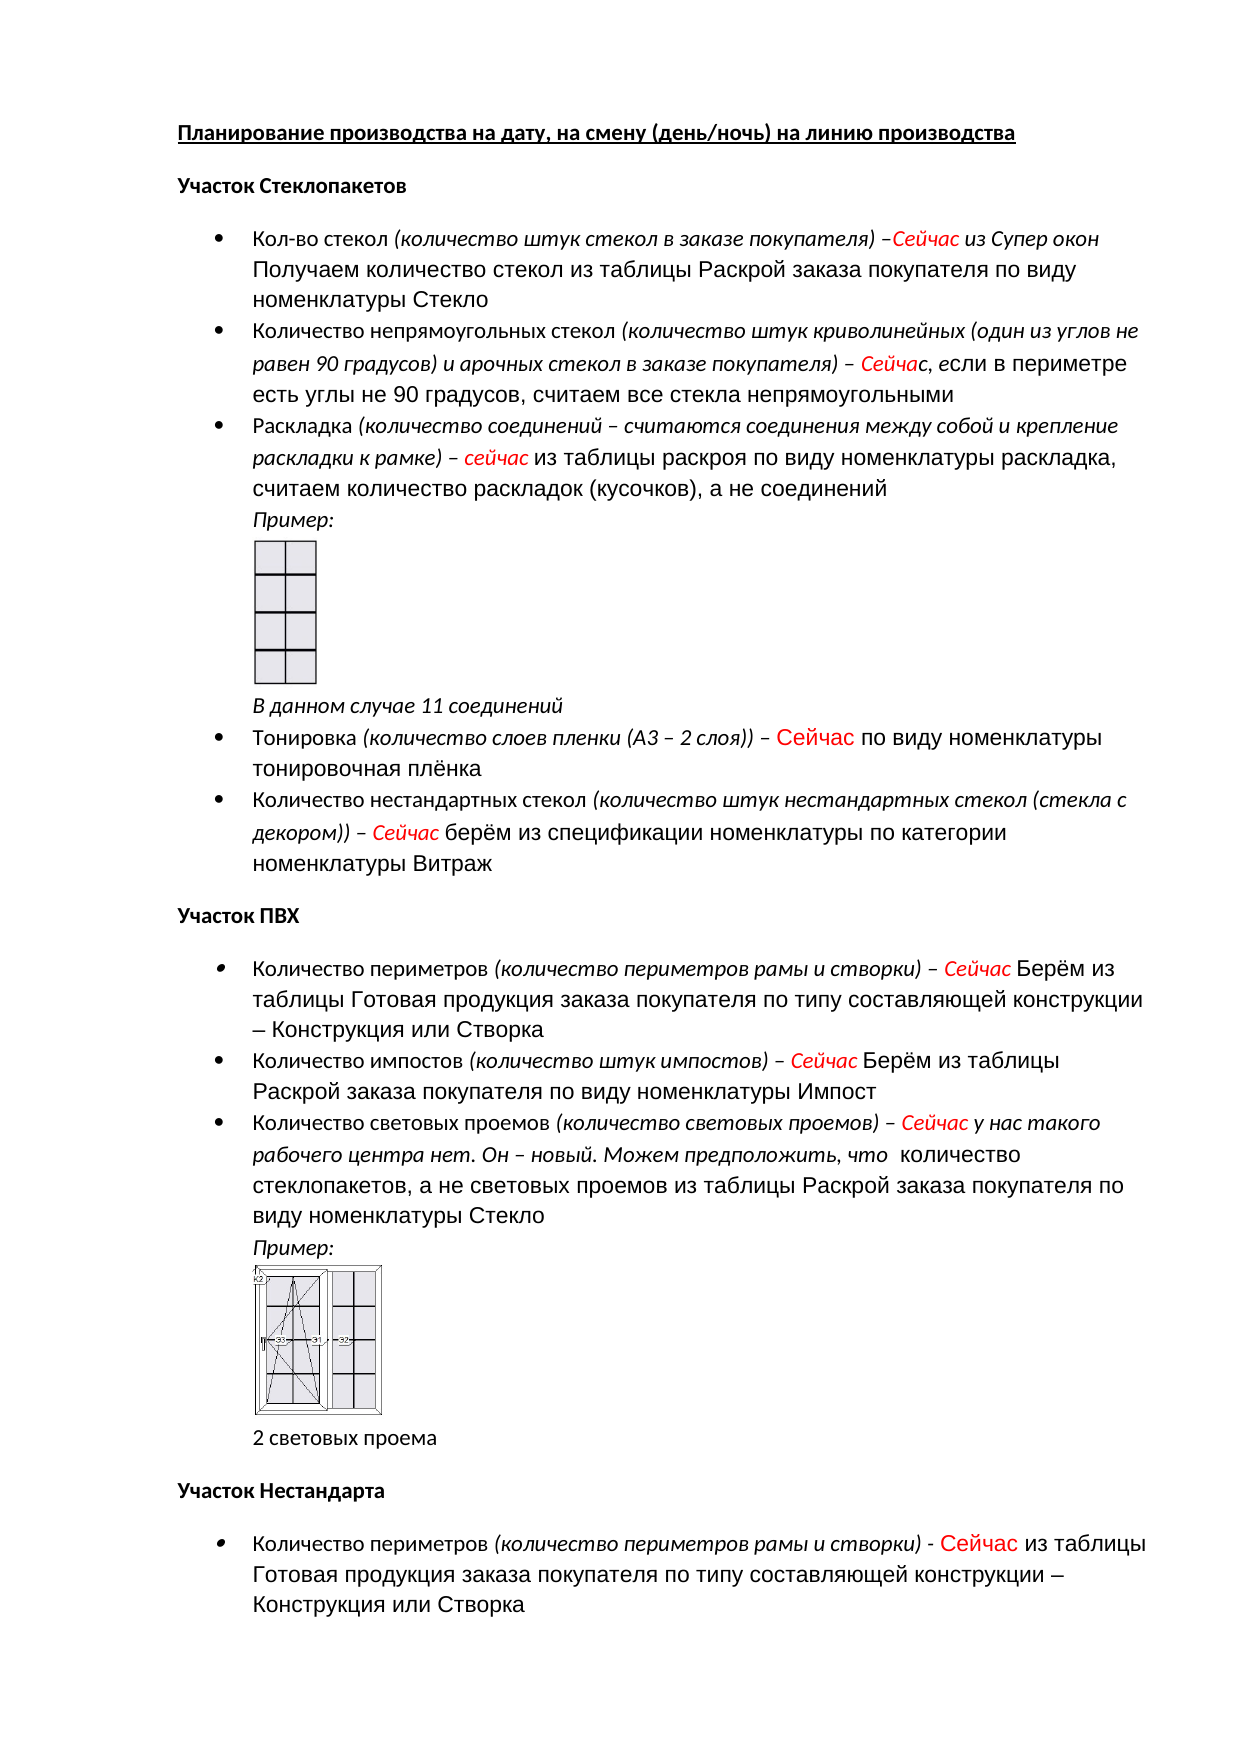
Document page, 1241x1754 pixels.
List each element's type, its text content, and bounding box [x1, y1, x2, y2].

text Участок Стеклопакетов [177, 171, 1152, 199]
picture [252, 1264, 384, 1419]
list Раскладка (количество соединений – считаются соединения между собой и крепление раскладки к рамке) – сейчас из таблицы раскроя по виду номенклатуры раскладка, считаем количество раскладок (кусочков), а не соединений [215, 411, 1152, 501]
picture [252, 537, 318, 688]
text Участок Нестандарта [177, 1476, 1152, 1504]
list Количество импостов (количество штук импостов) – Сейчас Берём из таблицы Раскрой заказа покупателя по виду номенклатуры Импост [215, 1046, 1152, 1104]
list В данном случае 11 соединений [252, 691, 1152, 719]
list Пример: [252, 1233, 1152, 1261]
list Количество периметров (количество периметров рамы и створки) – Сейчас Берём из таблицы Готовая продукция заказа покупателя по типу составляющей конструкции – Конструкция или Створка [215, 954, 1152, 1042]
list Пример: [252, 505, 1152, 533]
list Количество нестандартных стекол (количество штук нестандартных стекол (стекла с декором)) – Сейчас берём из спецификации номенклатуры по категории номенклатуры Витраж [215, 786, 1152, 876]
list Количество непрямоугольных стекол (количество штук криволинейных (один из углов не равен 90 градусов) и арочных стекол в заказе покупателя) – Сейчас, если в периметре есть углы не 90 градусов, считаем все стекла непрямоугольными [215, 316, 1152, 407]
text Участок ПВХ [177, 901, 1152, 929]
list Количество периметров (количество периметров рамы и створки) - Сейчас из таблицы Готовая продукция заказа покупателя по типу составляющей конструкции – Конструкция или Створка [215, 1529, 1152, 1618]
list 2 световых проема [252, 1423, 1152, 1451]
list Количество световых проемов (количество световых проемов) – Сейчас у нас такого рабочего центра нет. Он – новый. Можем предположить, что количество стеклопакетов, а не световых проемов из таблицы Раскрой заказа покупателя по виду номенклатуры Стекло [215, 1108, 1152, 1229]
list Кол-во стекол (количество штук стекол в заказе покупателя) –Сейчас из Супер окон Получаем количество стекол из таблицы Раскрой заказа покупателя по виду номенклатуры Стекло [215, 224, 1152, 313]
list Тонировка (количество слоев пленки (А3 – 2 слоя)) – Сейчас по виду номенклатуры тонировочная плёнка [215, 723, 1152, 782]
text Планирование производства на дату, на смену (день/ночь) на линию производства [177, 118, 1152, 146]
